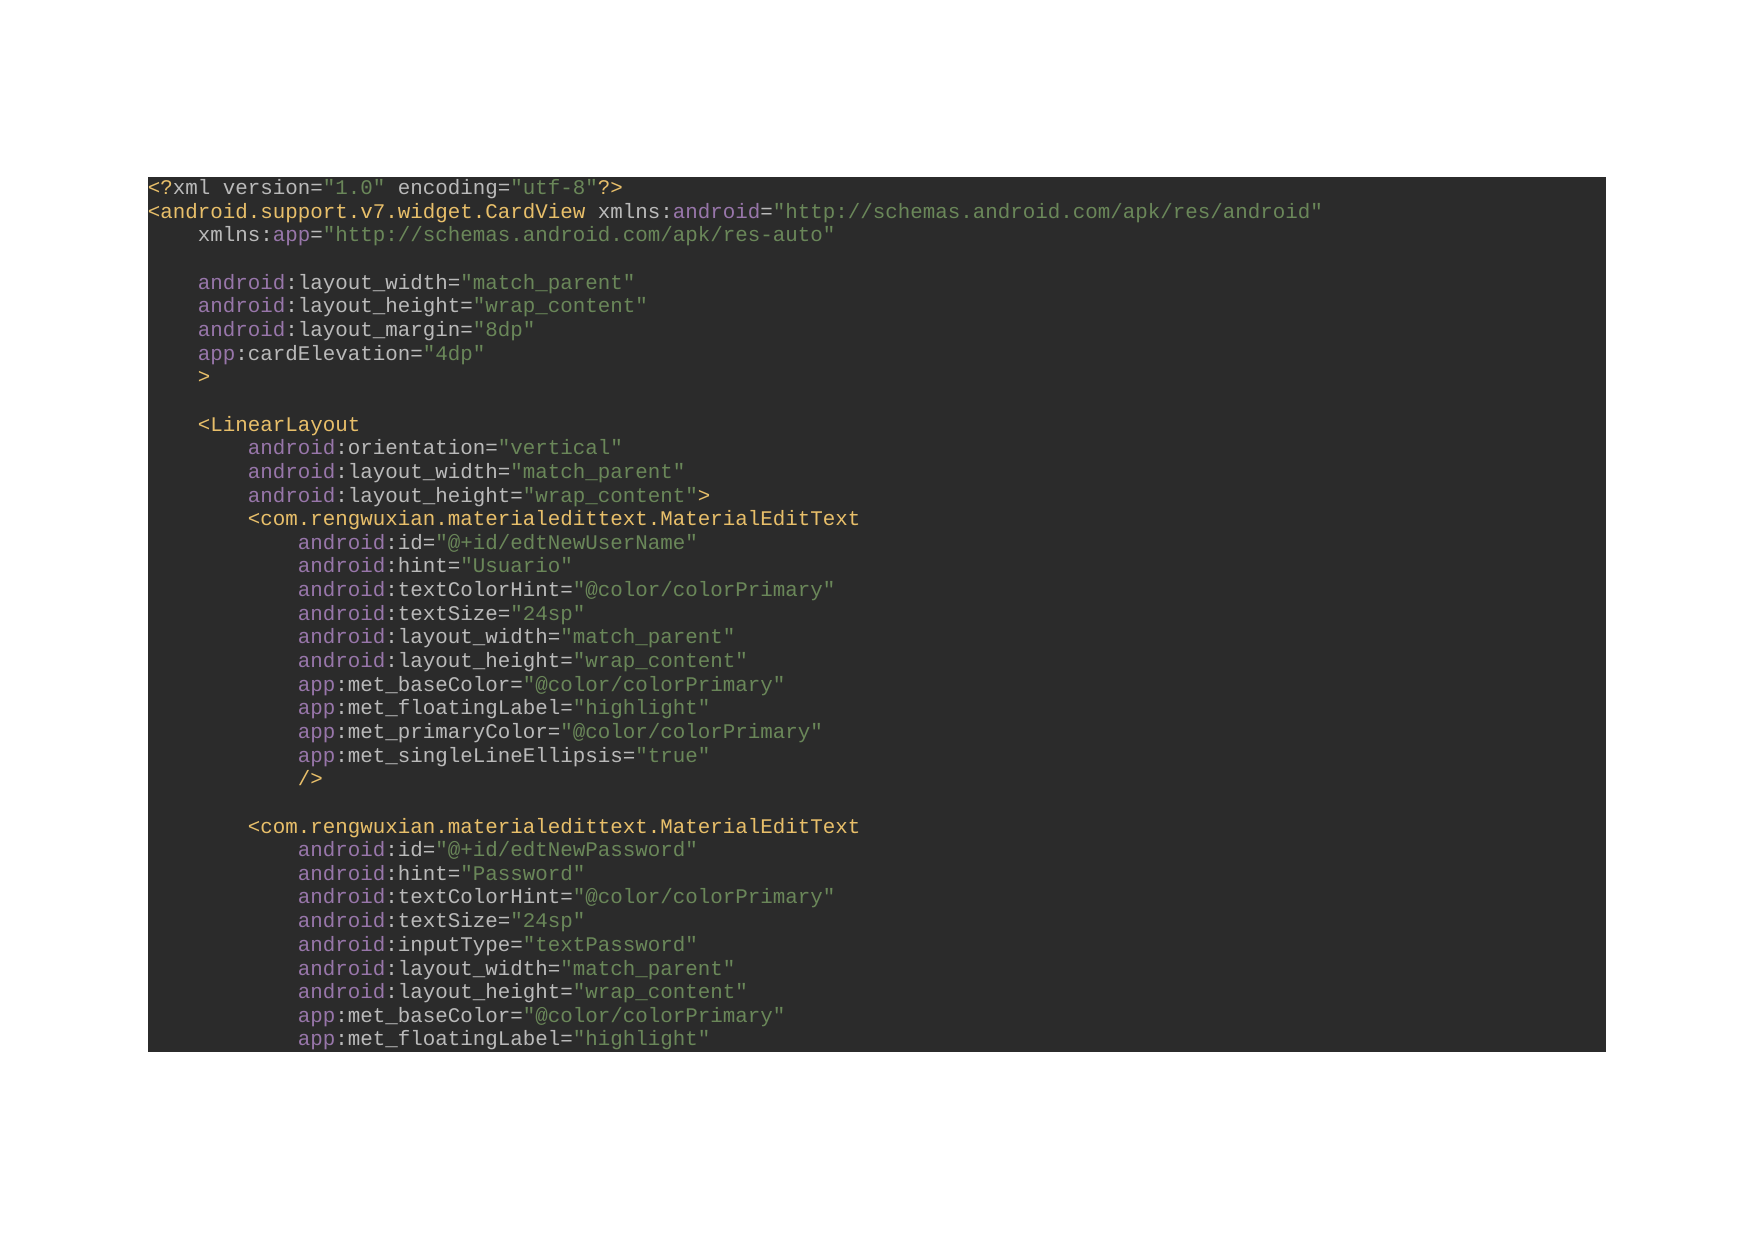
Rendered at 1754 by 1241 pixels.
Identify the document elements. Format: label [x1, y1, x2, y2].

text [148, 177, 1606, 1052]
